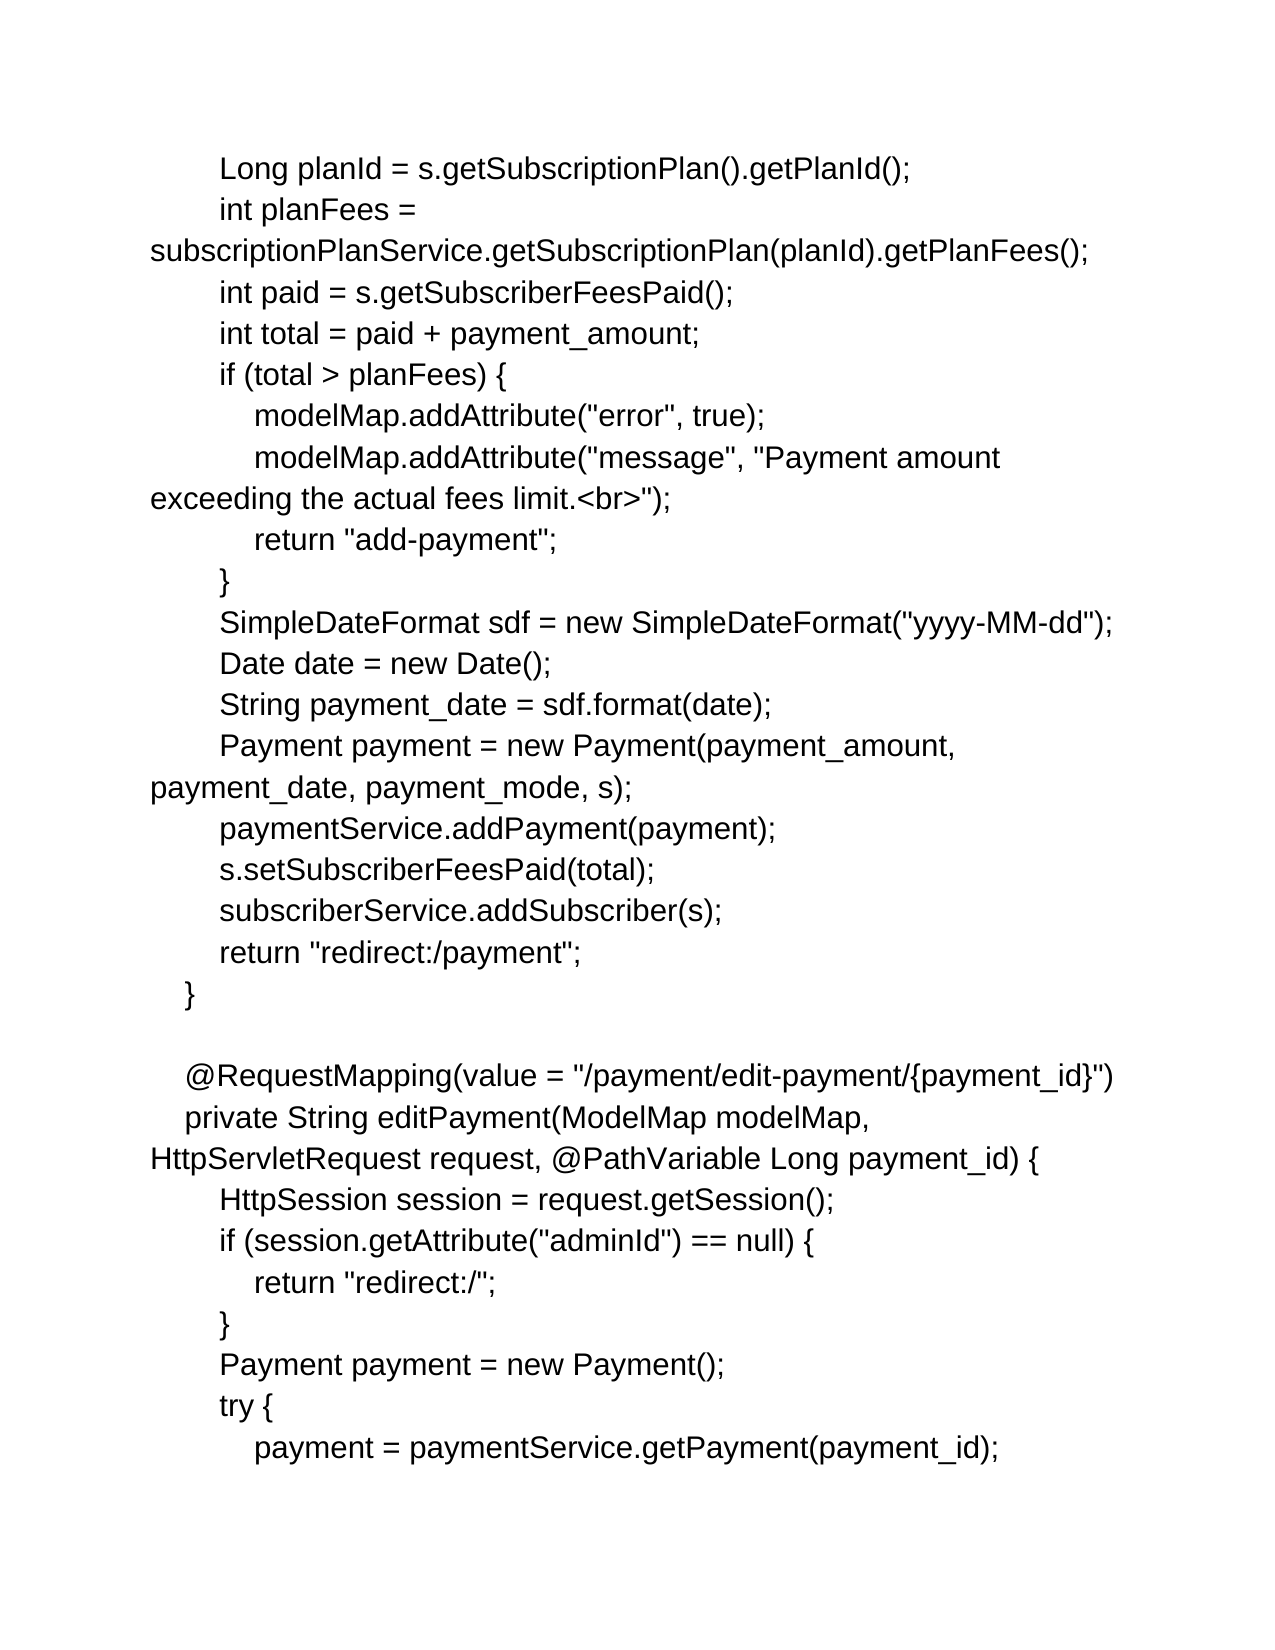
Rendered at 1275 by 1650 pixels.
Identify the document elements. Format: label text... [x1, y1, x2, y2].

text paymentService.addPayment(payment); [150, 810, 1125, 846]
text Payment payment = new Payment(); [150, 1346, 1125, 1382]
text } [150, 1305, 1125, 1341]
text return "redirect:/"; [150, 1264, 1125, 1300]
text String payment_date = sdf.format(date); [150, 686, 1125, 722]
text return "add-payment"; [150, 521, 1125, 557]
text } [150, 562, 1125, 598]
text int paid = s.getSubscriberFeesPaid(); [150, 274, 1125, 310]
text return "redirect:/payment"; [150, 934, 1125, 970]
text } [150, 975, 1125, 1011]
text SimpleDateFormat sdf = new SimpleDateFormat("yyyy-MM-dd"); [150, 604, 1125, 640]
text try { [150, 1387, 1125, 1423]
text s.setSubscriberFeesPaid(total); [150, 851, 1125, 887]
text int total = paid + payment_amount; [150, 315, 1125, 351]
text modelMap.addAttribute("error", true); [150, 397, 1125, 433]
text @RequestMapping(value = "/payment/edit-payment/{payment_id}") [150, 1057, 1125, 1093]
text Payment payment = new Payment(payment_amount, payment_date, payment_mode, s); [150, 727, 1125, 805]
text payment = paymentService.getPayment(payment_id); [150, 1429, 1125, 1465]
text subscriberService.addSubscriber(s); [150, 892, 1125, 928]
text int planFees = subscriptionPlanService.getSubscriptionPlan(planId).getPlanFees(); [150, 191, 1125, 268]
text if (session.getAttribute("adminId") == null) { [150, 1222, 1125, 1258]
text Date date = new Date(); [150, 645, 1125, 681]
text private String editPayment(ModelMap modelMap, HttpServletRequest request, @PathVariable Long payment_id) { [150, 1099, 1125, 1176]
text if (total > planFees) { [150, 356, 1125, 392]
text HttpSession session = request.getSession(); [150, 1181, 1125, 1217]
text Long planId = s.getSubscriptionPlan().getPlanId(); [150, 150, 1125, 186]
text modelMap.addAttribute("message", "Payment amount exceeding the actual fees limit.<br>"); [150, 439, 1125, 516]
